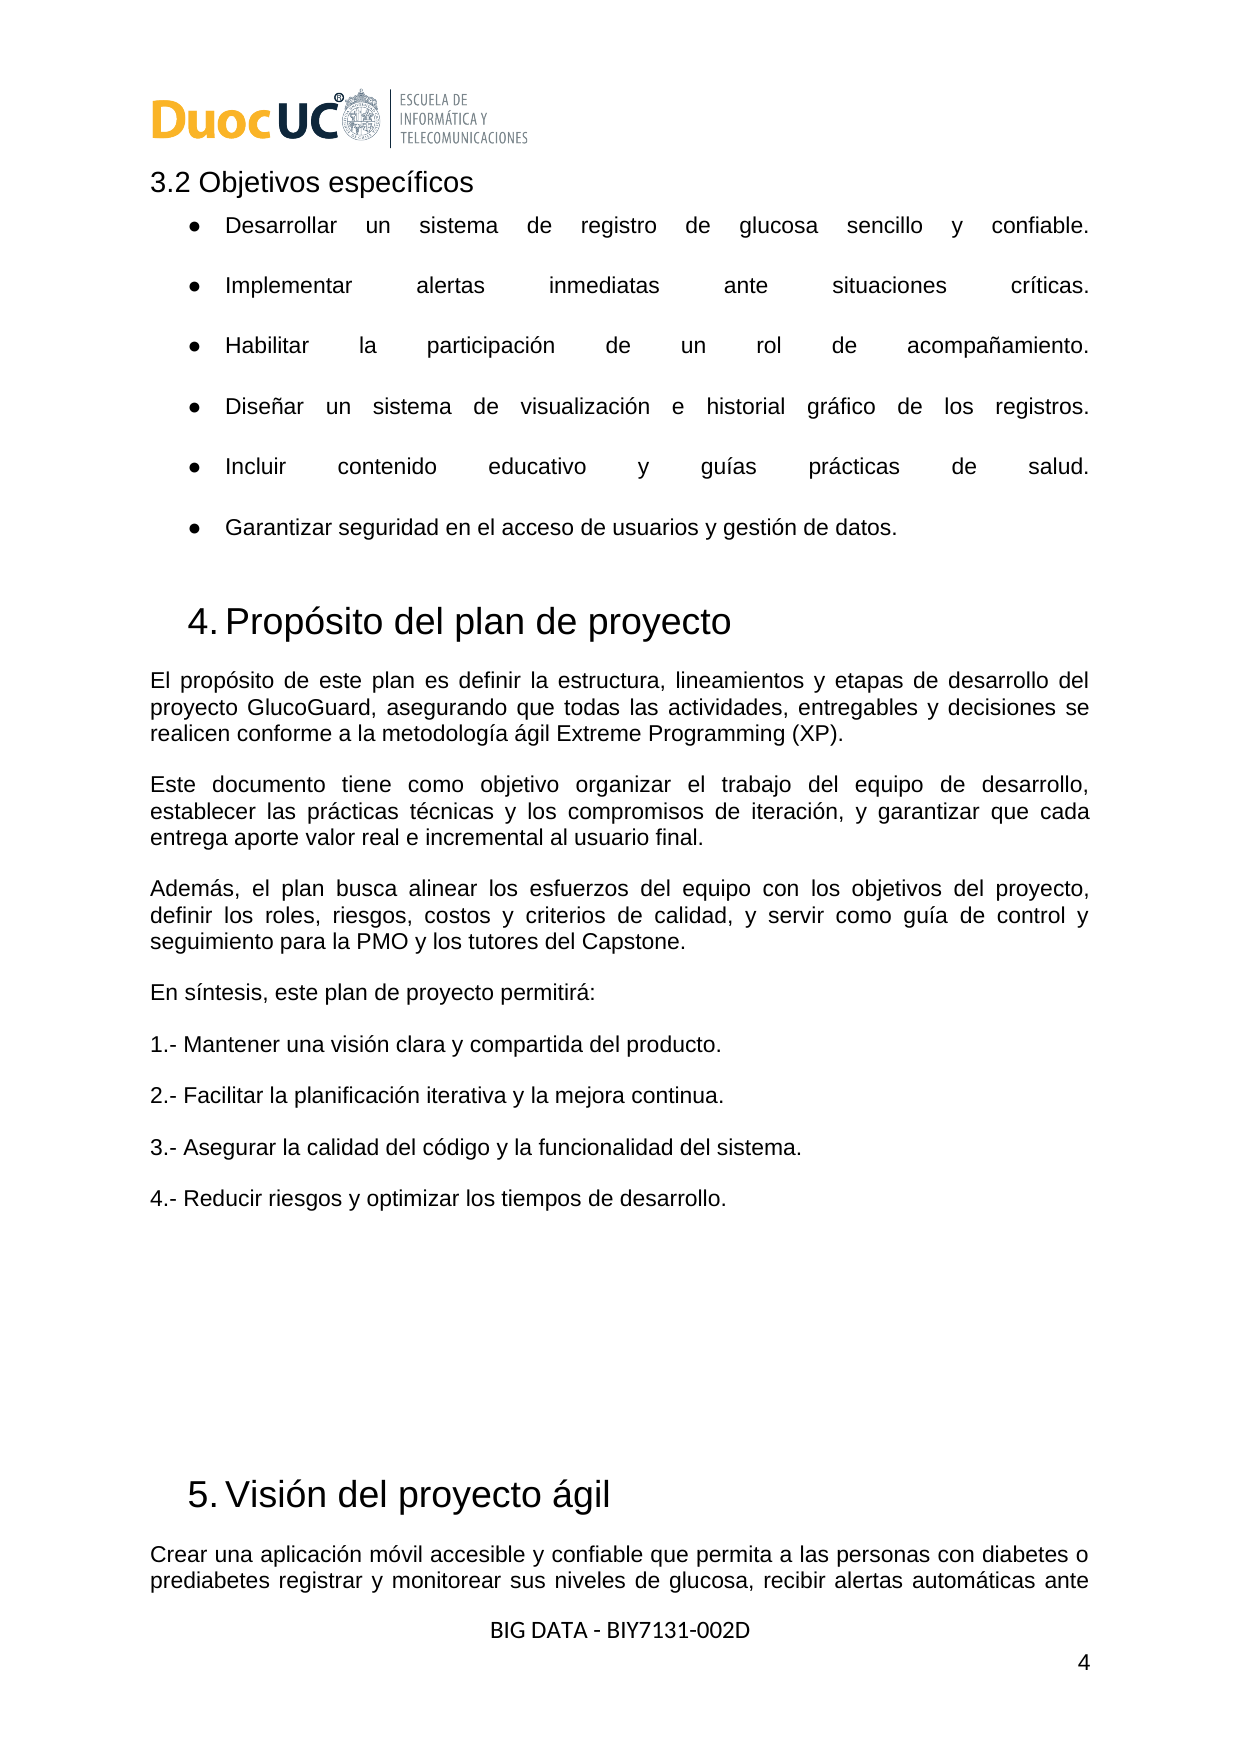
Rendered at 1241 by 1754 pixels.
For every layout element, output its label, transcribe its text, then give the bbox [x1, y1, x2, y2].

text 3.- Asegurar la calidad del código y la funcionalidad del sistema. [150, 1133, 1090, 1160]
list Implementar alertas inmediatas ante situaciones críticas. [187, 272, 1090, 328]
text 4.- Reducir riesgos y optimizar los tiempos de desarrollo. [150, 1185, 1090, 1211]
subtitle Propósito del plan de proyecto [187, 599, 1090, 642]
list Desarrollar un sistema de registro de glucosa sencillo y confiable. [187, 212, 1090, 268]
text 1.- Mantener una visión clara y compartida del producto. [150, 1031, 1090, 1057]
list Habilitar la participación de un rol de acompañamiento. [187, 332, 1090, 389]
text Además, el plan busca alinear los esfuerzos del equipo con los objetivos del proyecto, definir los roles, riesgos, costos y criterios de calidad, y servir como guía de control y seguimiento para la PMO y los tutores del Capstone. [150, 875, 1090, 954]
list Diseñar un sistema de visualización e historial gráfico de los registros. [187, 393, 1090, 449]
list Garantizar seguridad en el acceso de usuarios y gestión de datos. [187, 514, 1090, 540]
text El propósito de este plan es definir la estructura, lineamientos y etapas de desarrollo del proyecto GlucoGuard, asegurando que todas las actividades, entregables y decisiones se realicen conforme a la metodología ágil Extreme Programming (XP). [150, 667, 1090, 746]
text 2.- Facilitar la planificación iterativa y la mejora continua. [150, 1082, 1090, 1108]
subtitle 3.2 Objetivos específicos [150, 166, 1090, 199]
subtitle Visión del proyecto ágil [187, 1473, 1090, 1516]
text Este documento tiene como objetivo organizar el trabajo del equipo de desarrollo, establecer las prácticas técnicas y los compromisos de iteración, y garantizar que cada entrega aporte valor real e incremental al usuario final. [150, 771, 1090, 850]
text En síntesis, este plan de proyecto permitirá: [150, 979, 1090, 1006]
picture [150, 75, 528, 162]
list Incluir contenido educativo y guías prácticas de salud. [187, 453, 1090, 510]
